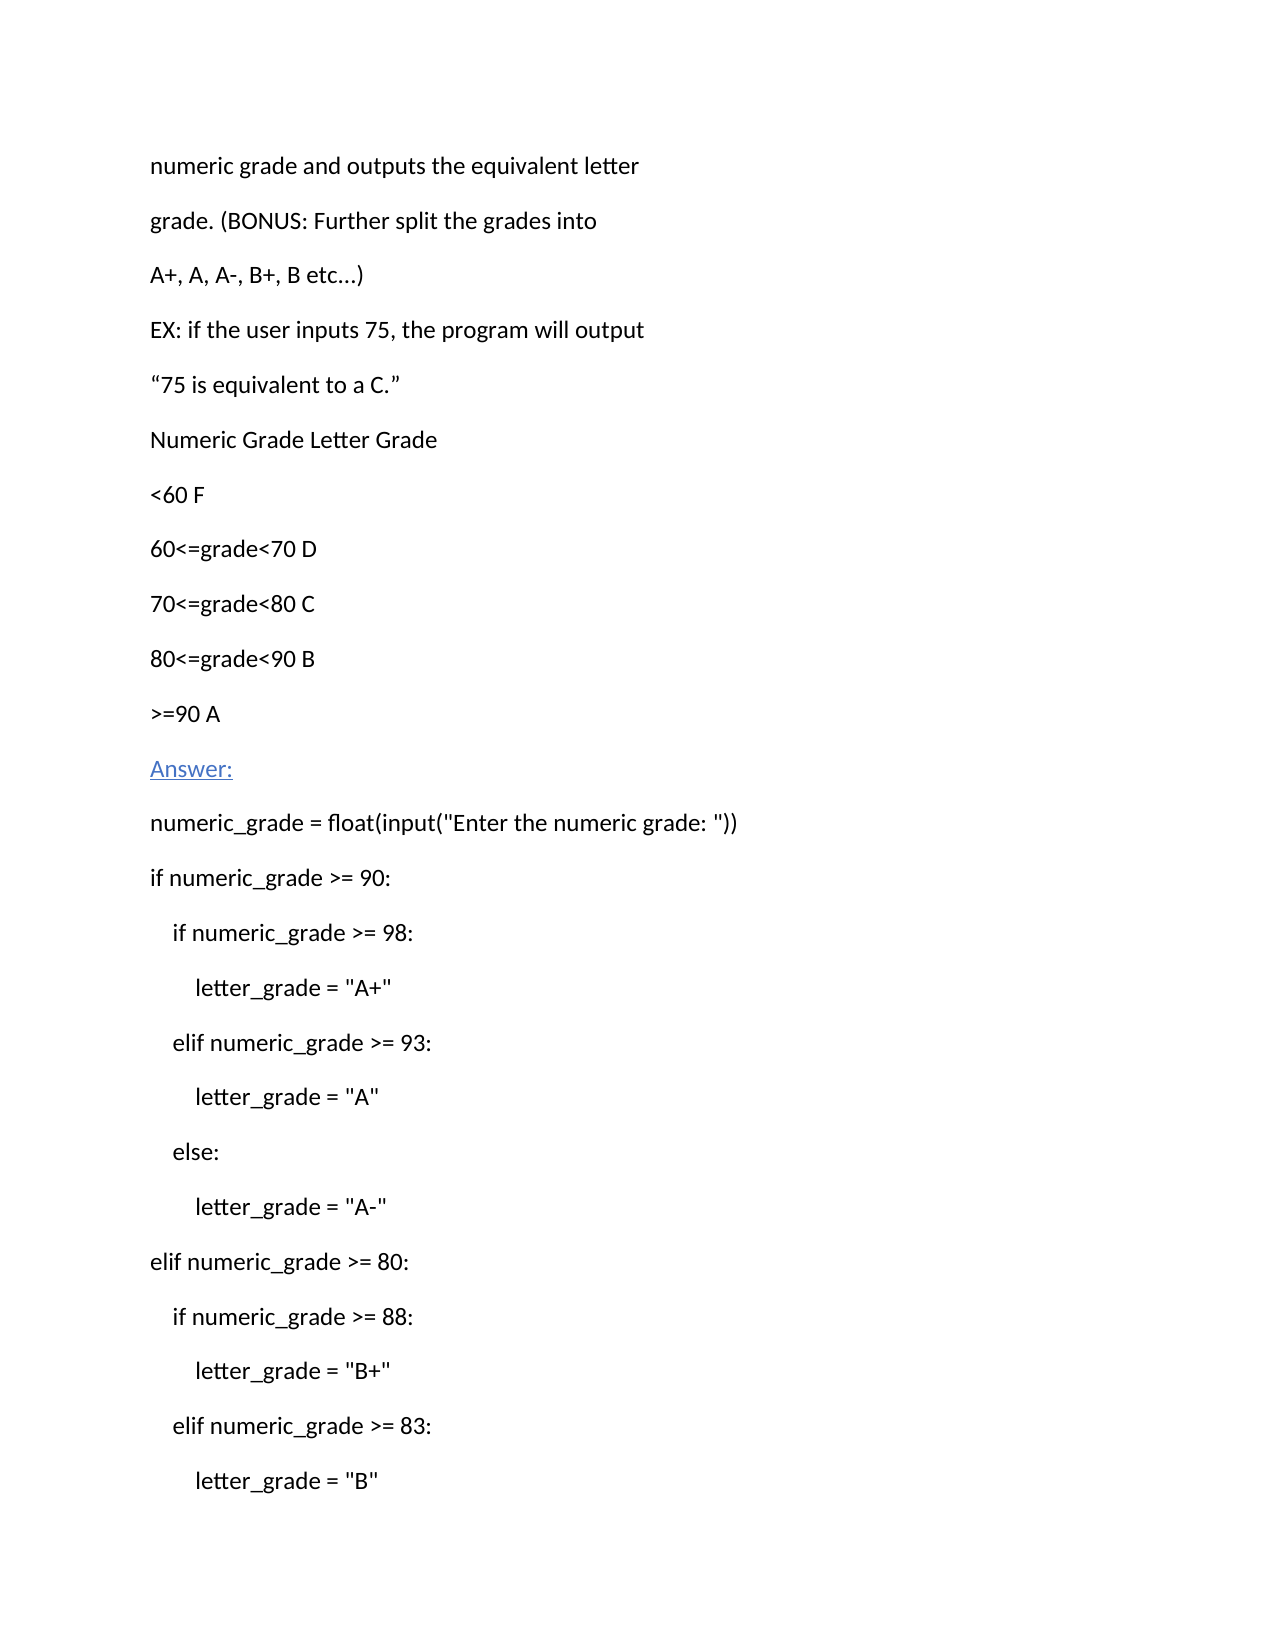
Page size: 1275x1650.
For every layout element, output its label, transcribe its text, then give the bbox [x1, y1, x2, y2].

text letter_grade = "A-" [150, 1191, 1125, 1222]
text “75 is equivalent to a C.” [150, 369, 1125, 400]
text elif numeric_grade >= 80: [150, 1246, 1125, 1276]
text A+, A, A-, B+, B etc...) [150, 259, 1125, 290]
text >=90 A [150, 698, 1125, 728]
text 80<=grade<90 B [150, 643, 1125, 674]
text Answer: [150, 753, 1125, 783]
text numeric_grade = float(input("Enter the numeric grade: ")) [150, 807, 1125, 838]
text numeric grade and outputs the equivalent letter [150, 150, 1125, 181]
text letter_grade = "A" [150, 1081, 1125, 1112]
text elif numeric_grade >= 83: [150, 1410, 1125, 1441]
text letter_grade = "B+" [150, 1355, 1125, 1386]
text else: [150, 1136, 1125, 1167]
text Numeric Grade Letter Grade [150, 424, 1125, 454]
text if numeric_grade >= 98: [150, 917, 1125, 948]
text 60<=grade<70 D [150, 533, 1125, 564]
text if numeric_grade >= 88: [150, 1301, 1125, 1331]
text if numeric_grade >= 90: [150, 862, 1125, 893]
text <60 F [150, 479, 1125, 509]
text EX: if the user inputs 75, the program will output [150, 314, 1125, 345]
text letter_grade = "B" [150, 1465, 1125, 1496]
text elif numeric_grade >= 93: [150, 1027, 1125, 1057]
text grade. (BONUS: Further split the grades into [150, 205, 1125, 235]
text letter_grade = "A+" [150, 972, 1125, 1002]
text 70<=grade<80 C [150, 588, 1125, 619]
